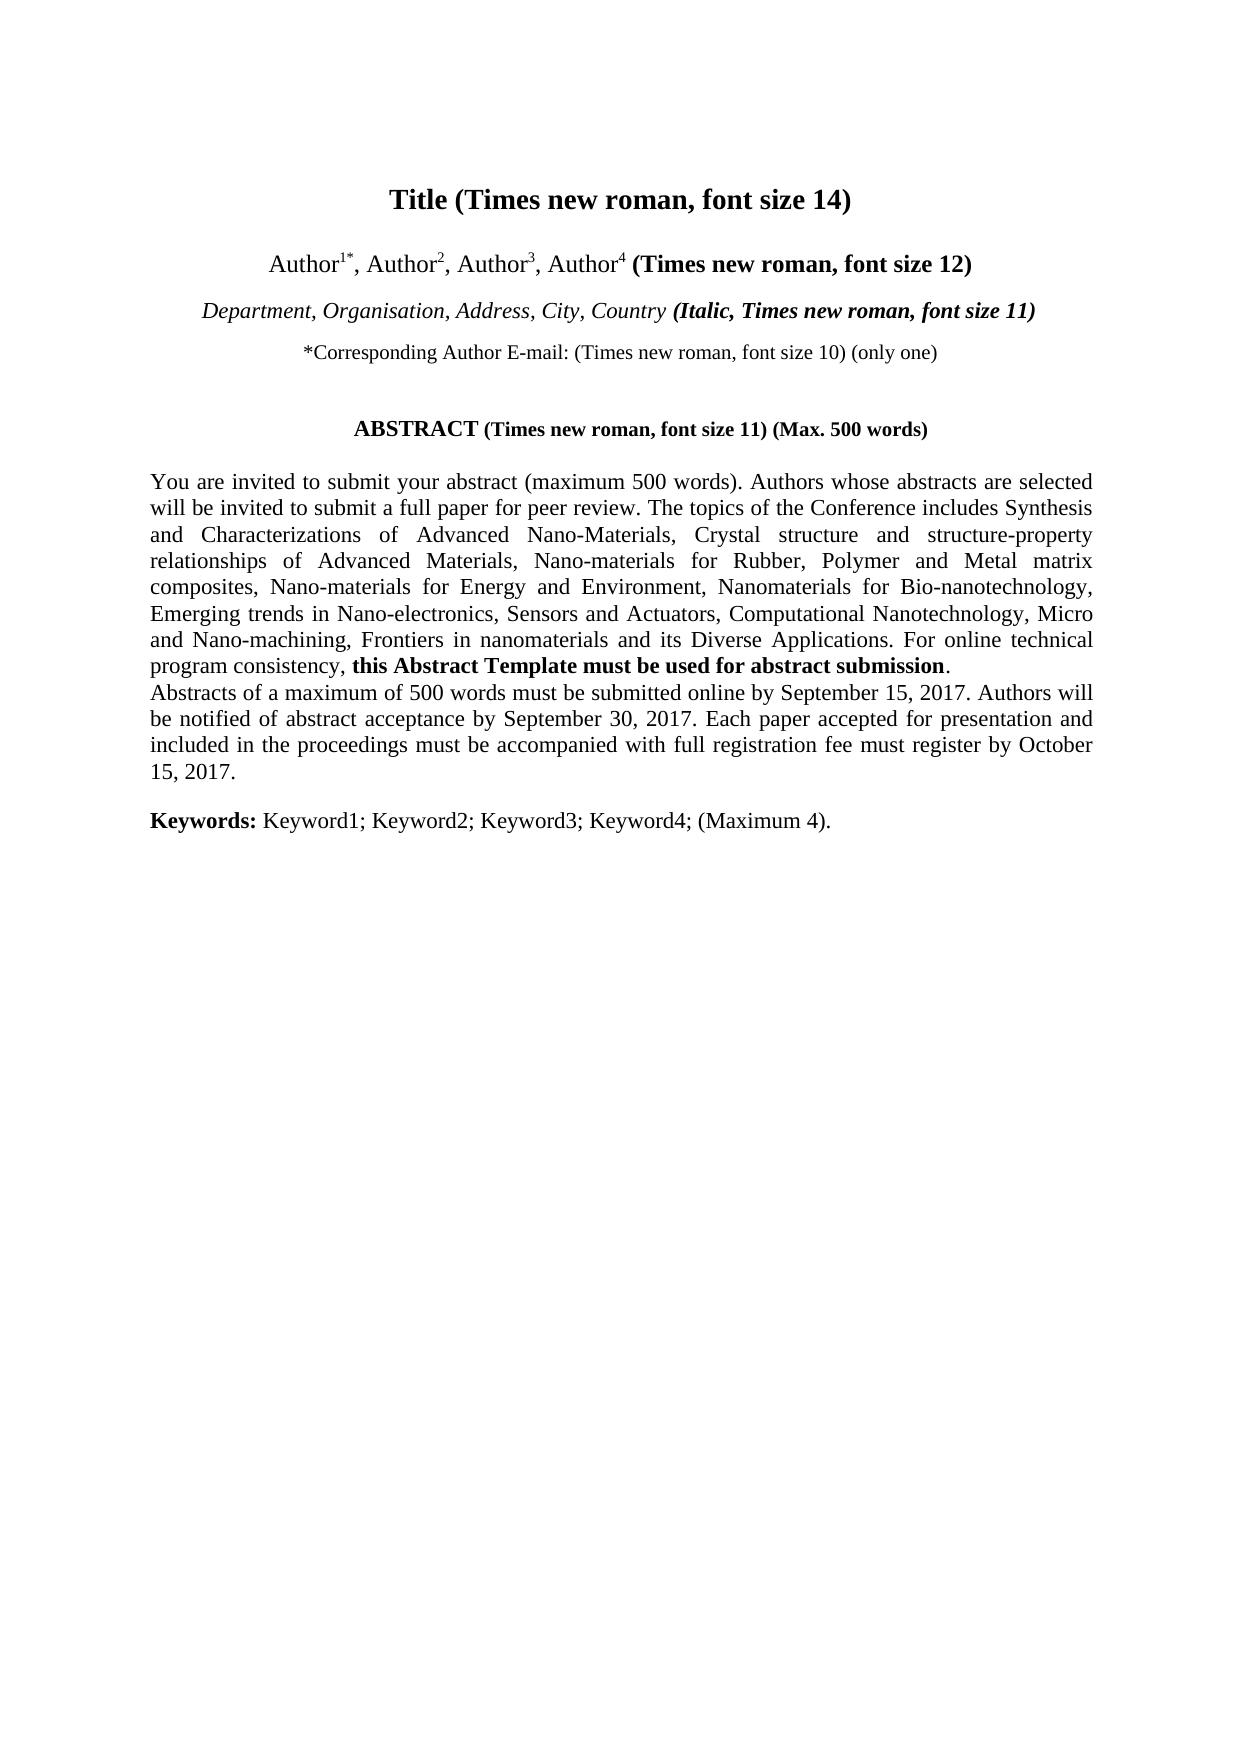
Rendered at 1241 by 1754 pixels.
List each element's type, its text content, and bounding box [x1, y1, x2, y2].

text Abstracts of a maximum of 500 words must be submitted online by September 15, 2017. Authors will be notified of abstract acceptance by September 30, 2017. Each paper accepted for presentation and included in the proceedings must be accompanied with full registration fee must register by October 15, 2017. [150, 679, 1095, 784]
text Author1*, Author2, Author3, Author4 (Times new roman, font size 12) [150, 249, 1090, 278]
text Keywords: Keyword1; Keyword2; Keyword3; Keyword4; (Maximum 4). [150, 808, 1095, 833]
text Department, Organisation, Address, City, Country (Italic, Times new roman, font size 11) [150, 297, 1090, 323]
text Title (Times new roman, font size 14) [150, 183, 1090, 216]
text *Corresponding Author E-mail: (Times new roman, font size 10) (only one) [150, 340, 1090, 364]
text You are invited to submit your abstract (maximum 500 words). Authors whose abstracts are selected will be invited to submit a full paper for peer review. The topics of the Conference includes Synthesis and Characterizations of Advanced Nano-Materials, Crystal structure and structure-property relationships of Advanced Materials, Nano-materials for Rubber, Polymer and Metal matrix composites, Nano-materials for Energy and Environment, Nanomaterials for Bio-nanotechnology, Emerging trends in Nano-electronics, Sensors and Actuators, Computational Nanotechnology, Micro and Nano-machining, Frontiers in nanomaterials and its Diverse Applications. For online technical program consistency, this Abstract Template must be used for abstract submission. [150, 468, 1095, 679]
text ABSTRACT (Times new roman, font size 11) (Max. 500 words) [192, 416, 1090, 442]
